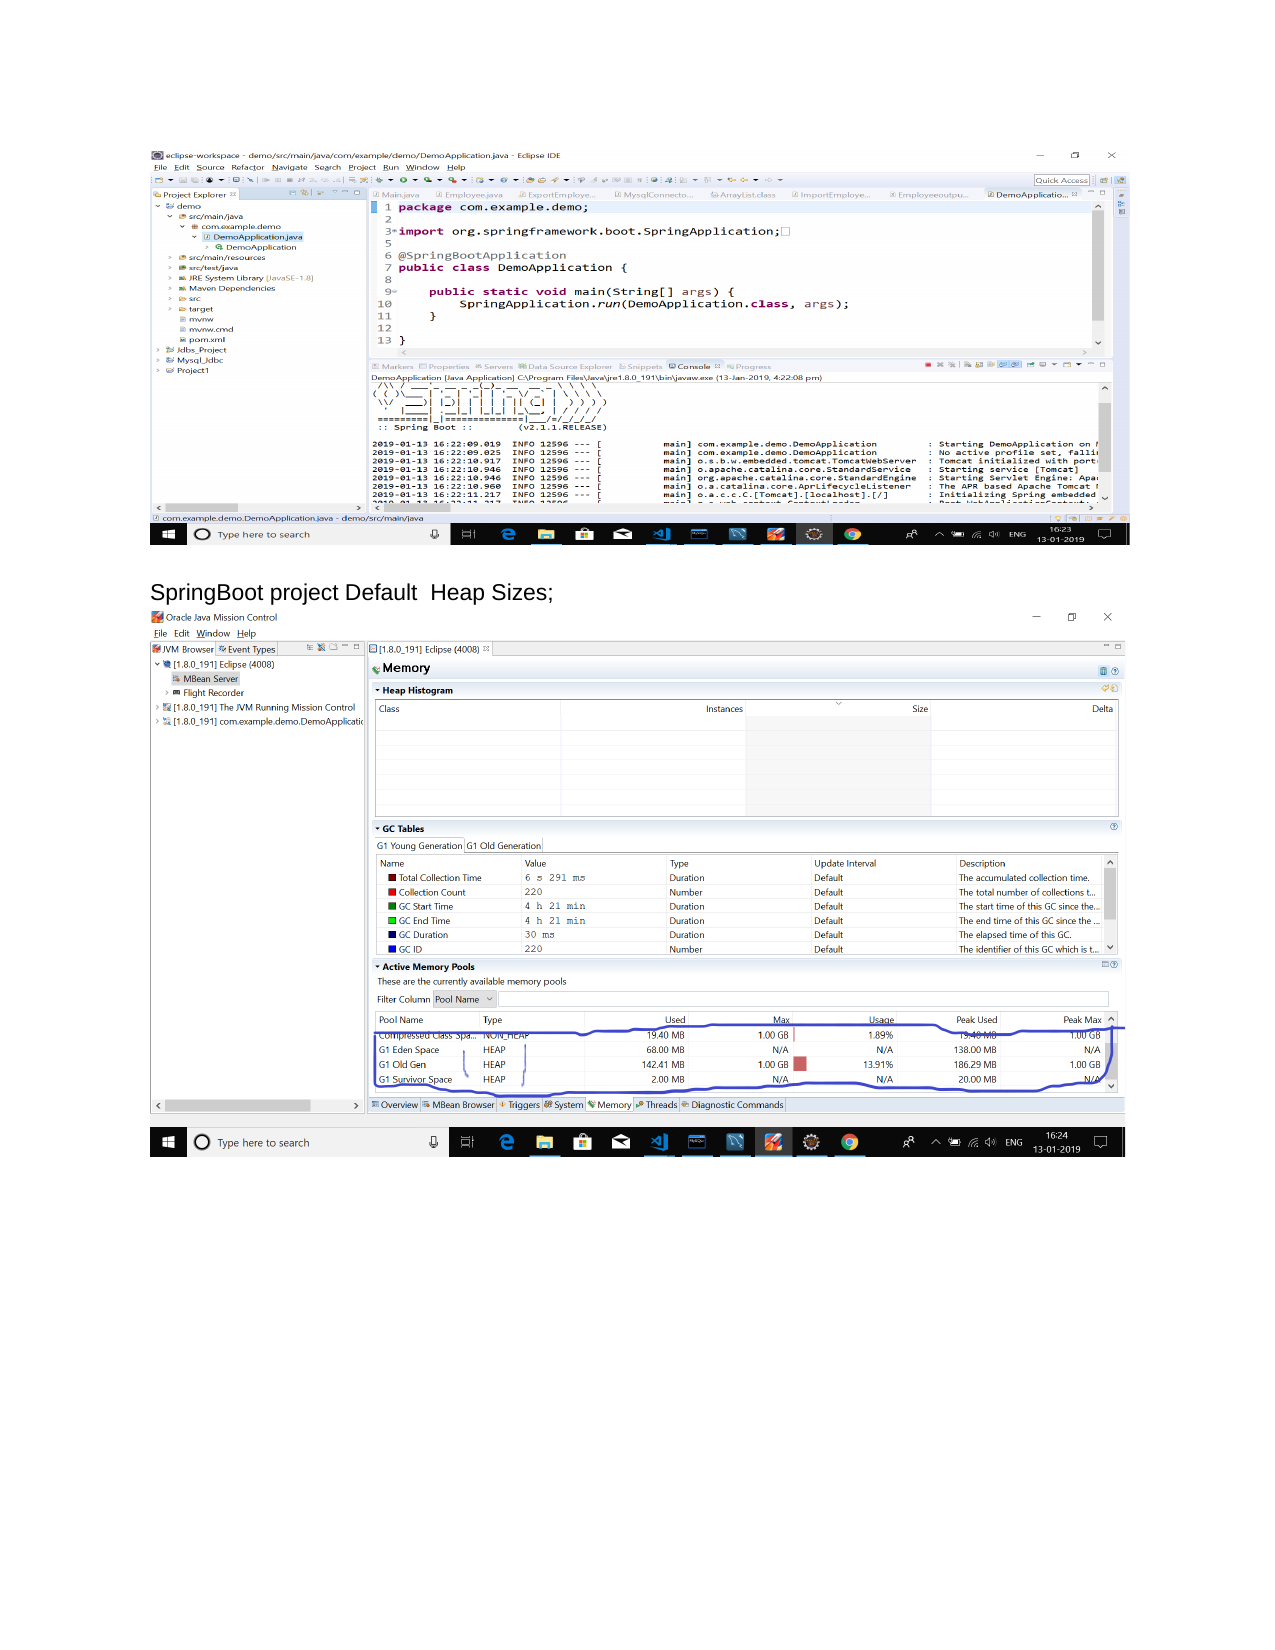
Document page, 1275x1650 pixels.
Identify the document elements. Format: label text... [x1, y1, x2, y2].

picture [150, 150, 1130, 545]
text SpringBoot project Default Heap Sizes; [150, 579, 1125, 605]
picture [150, 608, 1125, 1157]
